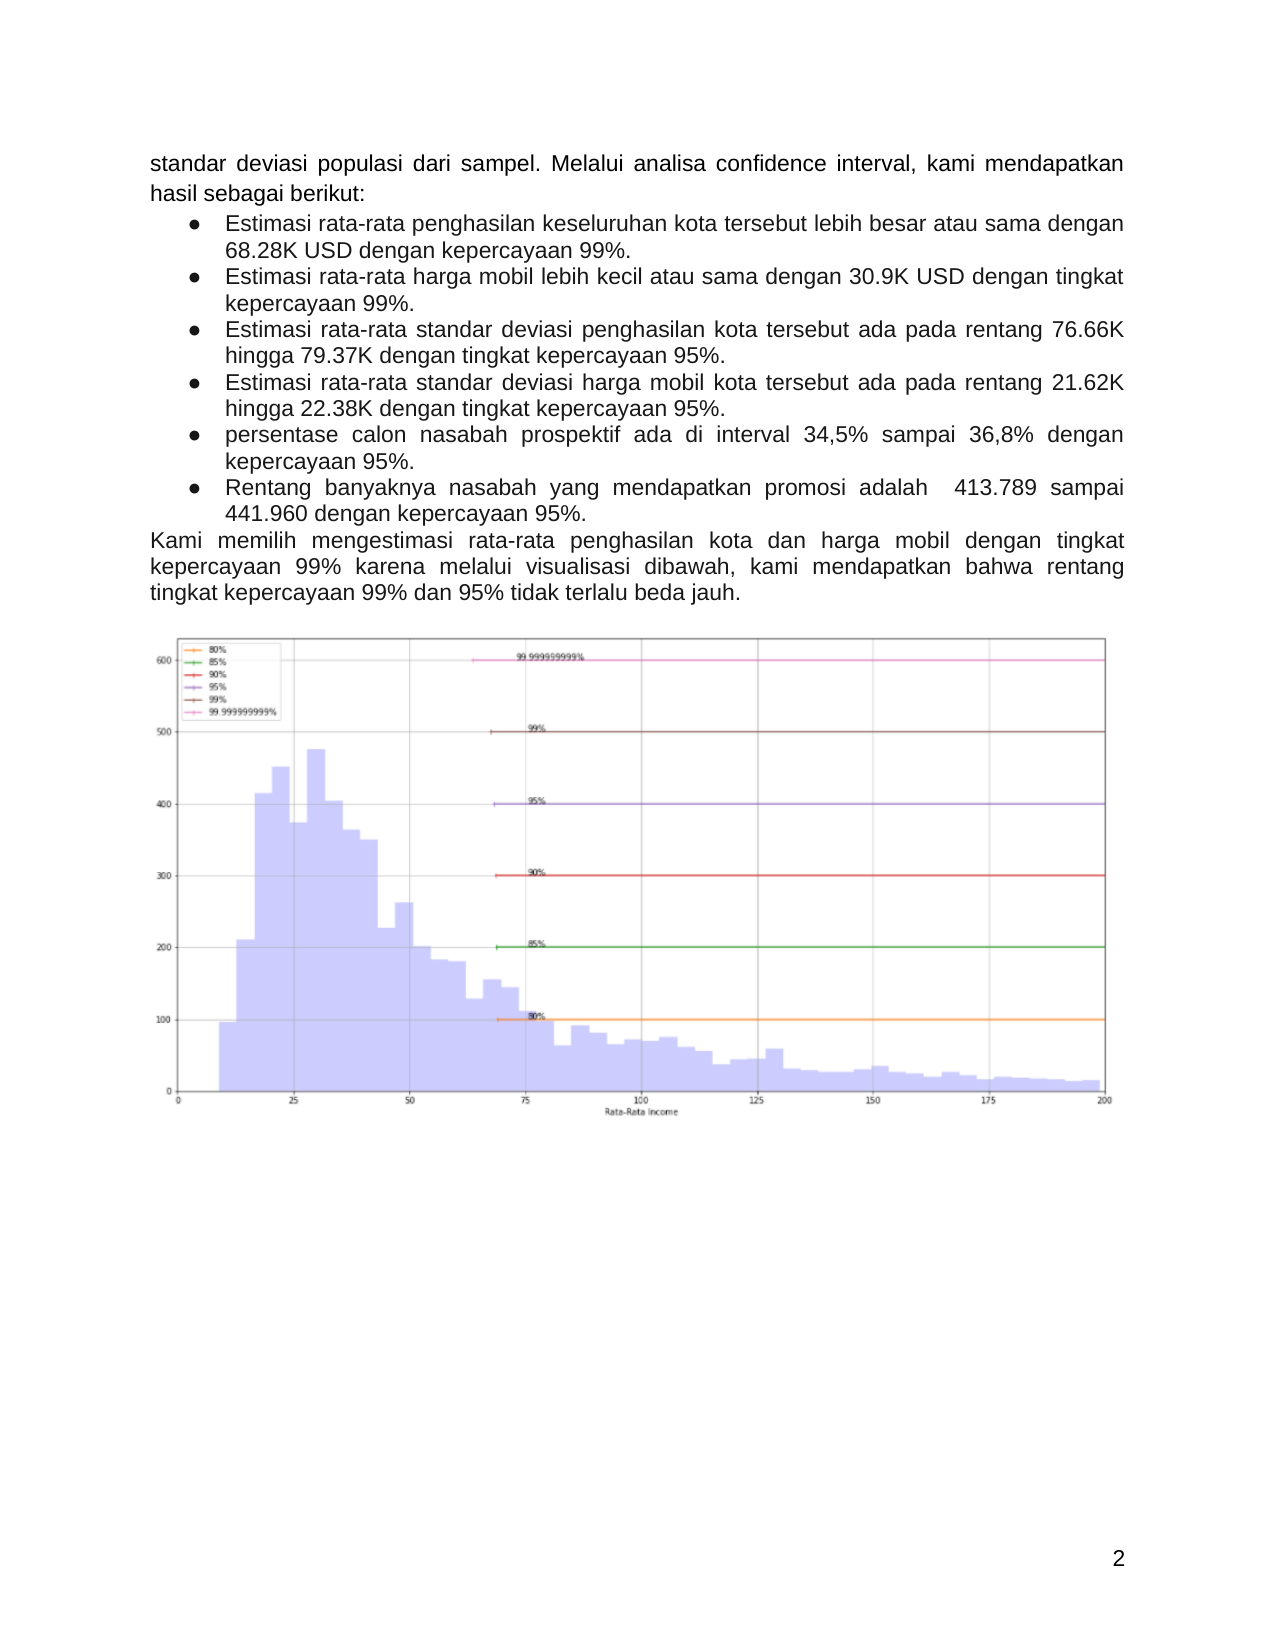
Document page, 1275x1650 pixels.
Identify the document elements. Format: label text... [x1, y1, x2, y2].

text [150, 150, 1125, 207]
list Estimasi rata-rata harga mobil lebih kecil atau sama dengan 30.9K USD dengan tingkat kepercayaan 99%. [187, 263, 1125, 316]
list Rentang banyaknya nasabah yang mendapatkan promosi adalah 413.789 sampai 441.960 dengan kepercayaan 95%. [187, 474, 1125, 527]
list Estimasi rata-rata standar deviasi penghasilan kota tersebut ada pada rentang 76.66K hingga 79.37K dengan tingkat kepercayaan 95%. [187, 316, 1125, 368]
list Estimasi rata-rata standar deviasi harga mobil kota tersebut ada pada rentang 21.62K hingga 22.38K dengan tingkat kepercayaan 95%. [187, 368, 1125, 421]
list persentase calon nasabah prospektif ada di interval 34,5% sampai 36,8% dengan kepercayaan 95%. [187, 421, 1125, 474]
list Estimasi rata-rata penghasilan keseluruhan kota tersebut lebih besar atau sama dengan 68.28K USD dengan kepercayaan 99%. [187, 210, 1125, 263]
picture [150, 636, 1117, 1117]
text Kami memilih mengestimasi rata-rata penghasilan kota dan harga mobil dengan tingkat kepercayaan 99% karena melalui visualisasi dibawah, kami mendapatkan bahwa rentang tingkat kepercayaan 99% dan 95% tidak terlalu beda jauh. [150, 527, 1125, 606]
